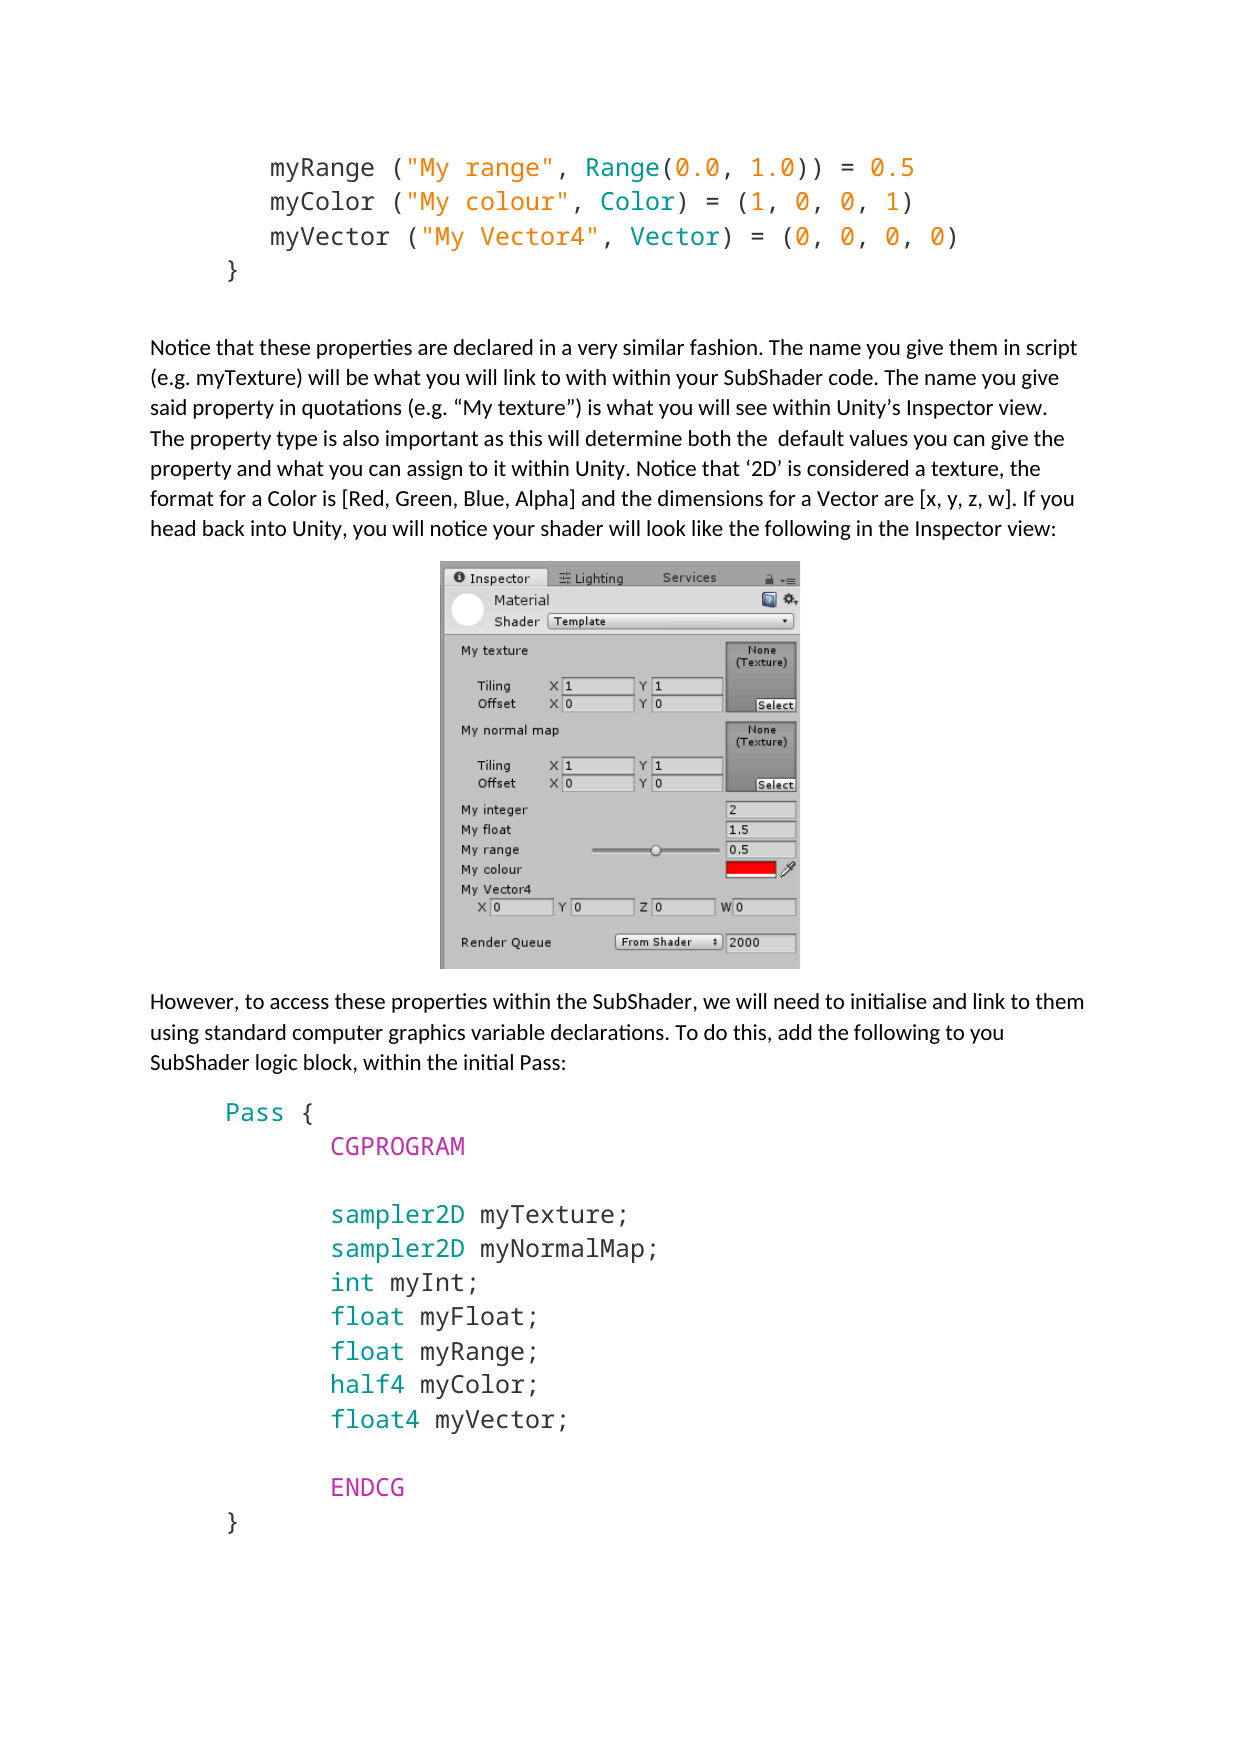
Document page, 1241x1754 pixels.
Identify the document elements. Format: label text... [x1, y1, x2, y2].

text ENDCG } [150, 1435, 1090, 1537]
picture [440, 561, 800, 969]
text Notice that these properties are declared in a very similar fashion. The name you give them in script (e.g. myTexture) will be what you will link to with within your SubShader code. The name you give said property in quotations (e.g. “My texture”) is what you will see within Unity’s Inspector view. The property type is also important as this will determine both the default values you can give the property and what you can assign to it within Unity. Notice that ‘2D’ is considered a texture, the format for a Color is [Red, Green, Blue, Alpha] and the dimensions for a Vector are [x, y, z, w]. If you head back into Unity, you will notice your shader will look like the following in the Inspector view: [150, 333, 1090, 542]
text Pass { CGPROGRAM sampler2D myTexture; sampler2D myNormalMap; int myInt; float myFloat; float myRange; half4 myColor; float4 myVector; [150, 1095, 1090, 1435]
text However, to access these properties within the SubShader, we will need to initialise and link to them using standard computer graphics variable declarations. To do this, add the following to you SubShader logic block, within the initial Pass: [150, 987, 1090, 1076]
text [150, 150, 1090, 286]
